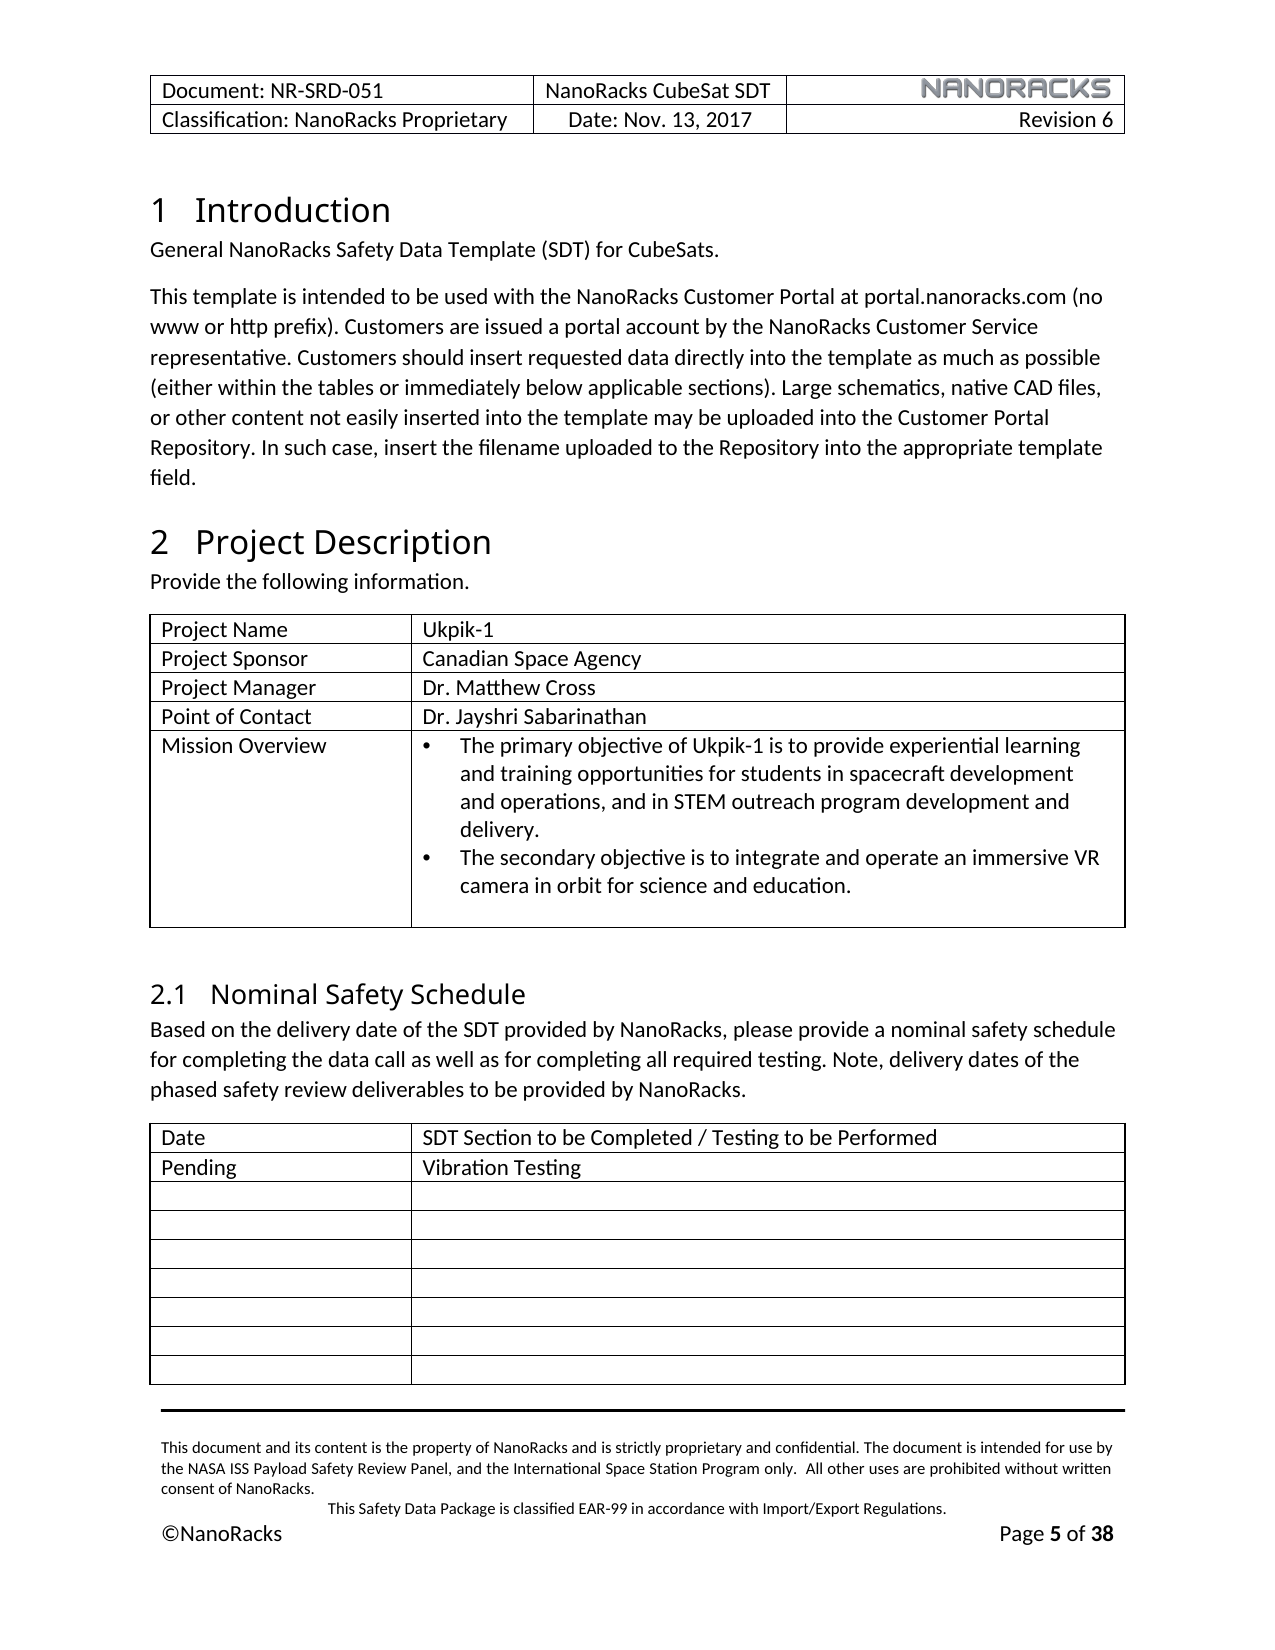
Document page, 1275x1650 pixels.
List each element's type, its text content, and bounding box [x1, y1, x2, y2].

table_header Project Name [151, 615, 411, 643]
table_cell [151, 1240, 411, 1268]
table_header SDT Section to be Completed / Testing to be Performed [412, 1124, 1124, 1152]
table_cell [151, 1298, 411, 1326]
table_cell [151, 1269, 411, 1297]
text General NanoRacks Safety Data Template (SDT) for CubeSats. [150, 235, 1125, 263]
table_cell [412, 1211, 1124, 1239]
table_cell Vibration Testing [412, 1153, 1124, 1181]
table_header Date [151, 1124, 411, 1152]
text Provide the following information. [150, 567, 1125, 595]
table_cell [412, 1356, 1124, 1384]
table_cell [412, 1240, 1124, 1268]
subtitle Project Description [150, 519, 1125, 564]
table_cell [412, 1269, 1124, 1297]
subtitle Introduction [150, 187, 1125, 233]
table_cell [151, 1182, 411, 1210]
table_cell Pending [151, 1153, 411, 1181]
table_cell Mission Overview [151, 731, 411, 927]
table_cell Dr. Jayshri Sabarinathan [412, 702, 1124, 730]
picture [918, 76, 1114, 101]
table_cell [151, 1211, 411, 1239]
table_cell Canadian Space Agency [412, 644, 1124, 672]
table_cell [151, 1327, 411, 1355]
table_cell [151, 1356, 411, 1384]
text This template is intended to be used with the NanoRacks Customer Portal at portal.nanoracks.com (no www or http prefix). Customers are issued a portal account by the NanoRacks Customer Service representative. Customers should insert requested data directly into the template as much as possible (either within the tables or immediately below applicable sections). Large schematics, native CAD files, or other content not easily inserted into the template may be uploaded into the Customer Portal Repository. In such case, insert the filename uploaded to the Repository into the appropriate template field. [150, 282, 1125, 491]
table_cell Project Sponsor [151, 644, 411, 672]
table_header Ukpik-1 [412, 615, 1124, 643]
table_cell [412, 1298, 1124, 1326]
table_cell [412, 1327, 1124, 1355]
table_cell Project Manager [151, 673, 411, 701]
table_cell [412, 1182, 1124, 1210]
table_cell Point of Contact [151, 702, 411, 730]
table_cell The primary objective of Ukpik-1 is to provide experiential learning and training opportunities for students in spacecraft development and operations, and in STEM outreach program development and delivery. The secondary objective is to integrate and operate an immersive VR camera in orbit for science and education. [412, 731, 1124, 927]
table_cell Dr. Matthew Cross [412, 673, 1124, 701]
text Based on the delivery date of the SDT provided by NanoRacks, please provide a nominal safety schedule for completing the data call as well as for completing all required testing. Note, delivery dates of the phased safety review deliverables to be provided by NanoRacks. [150, 1015, 1125, 1104]
subtitle Nominal Safety Schedule [150, 976, 1125, 1013]
